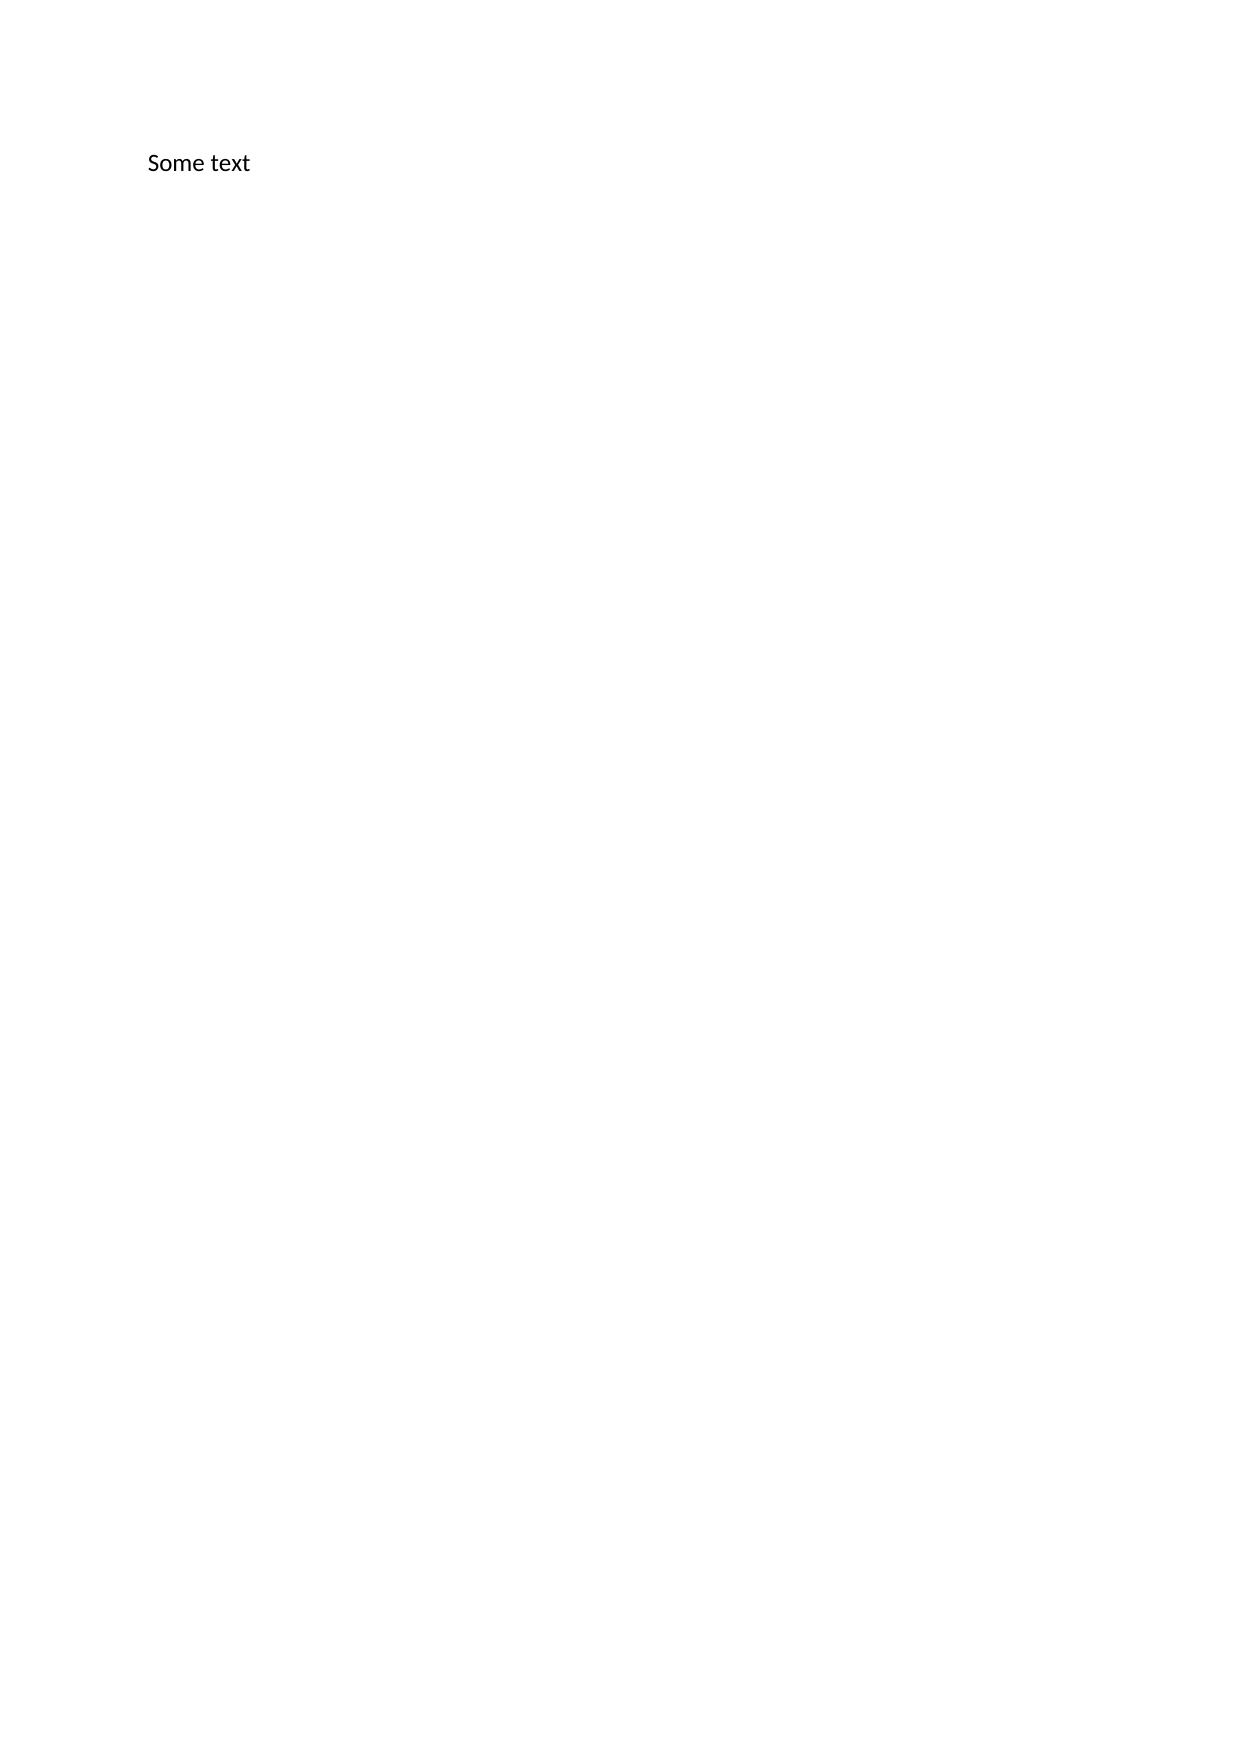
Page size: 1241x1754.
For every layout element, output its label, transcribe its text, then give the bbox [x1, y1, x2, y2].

text Some text [148, 148, 1093, 178]
